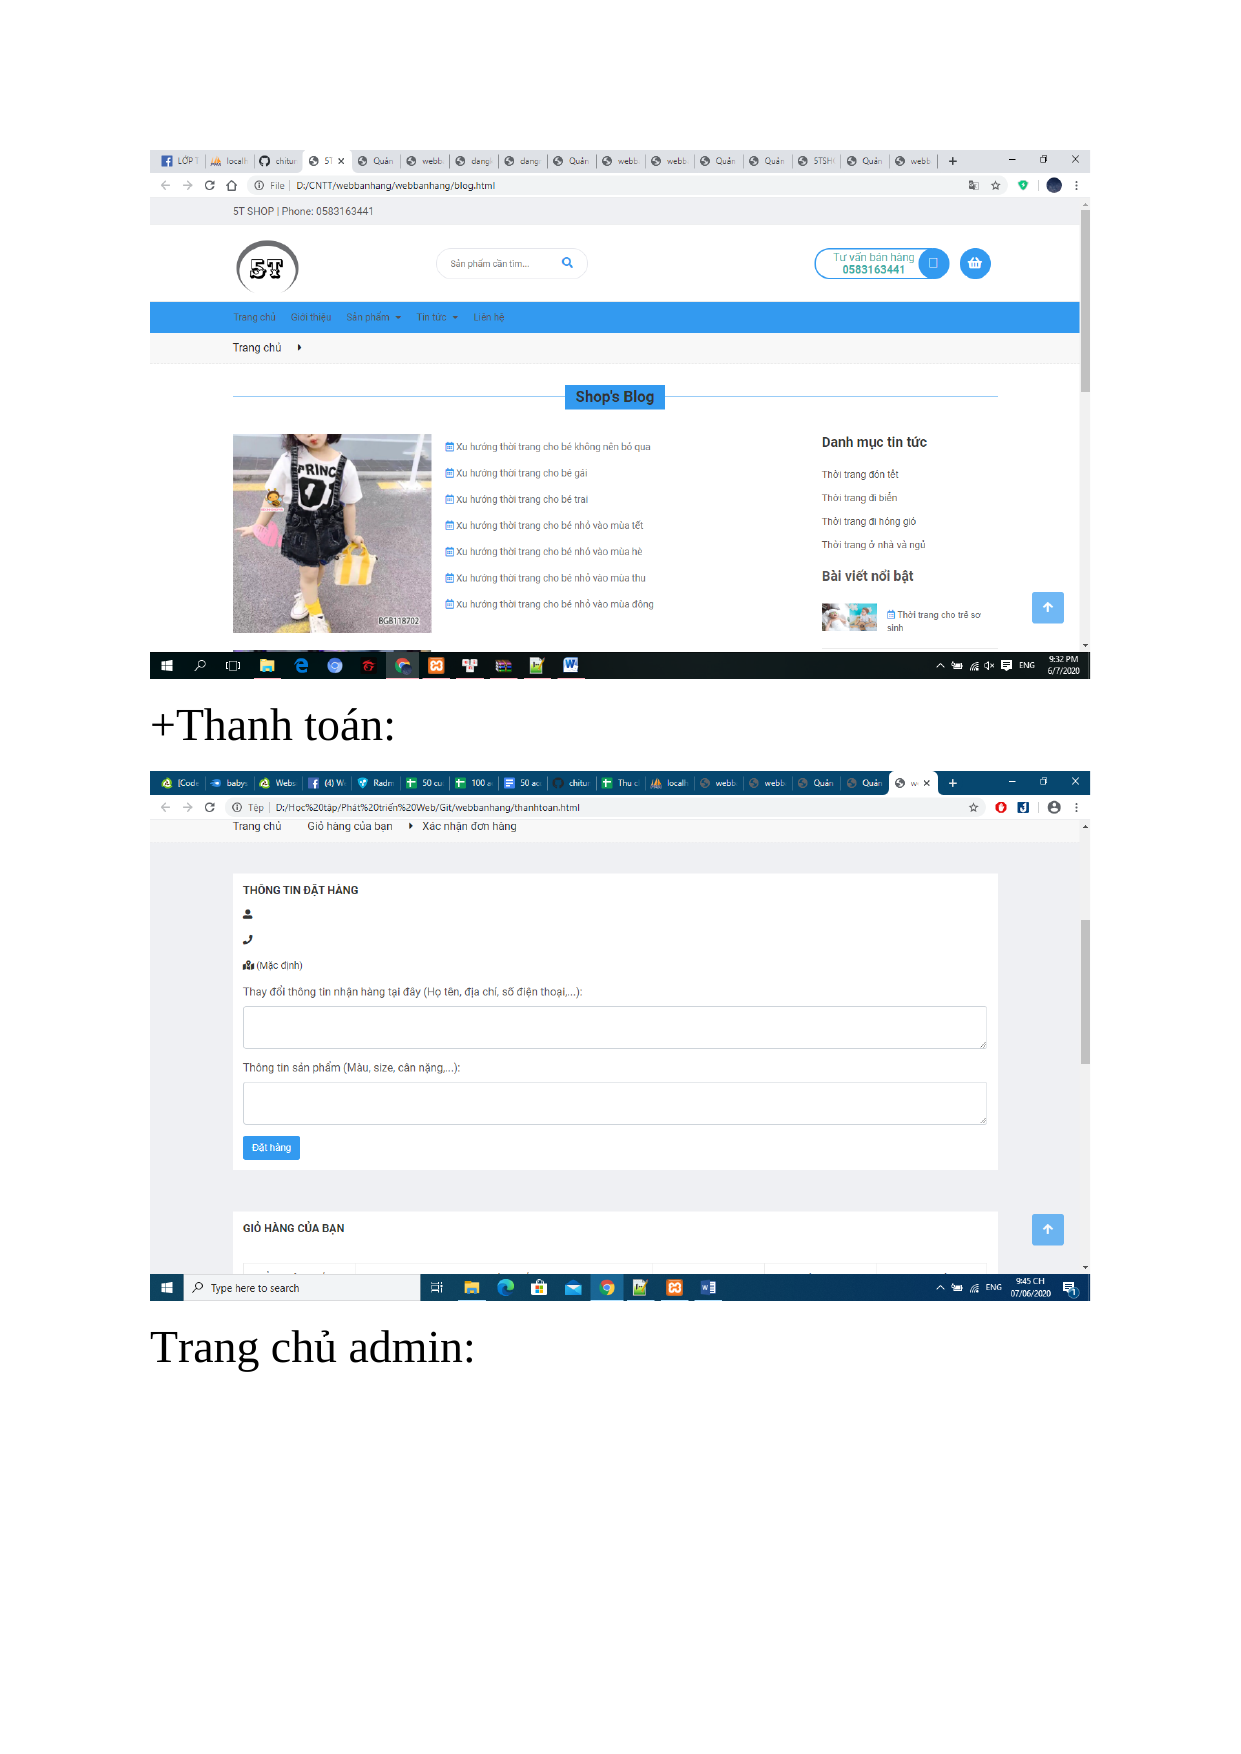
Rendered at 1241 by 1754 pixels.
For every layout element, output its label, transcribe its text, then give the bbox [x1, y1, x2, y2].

picture [150, 150, 1091, 679]
text +Thanh toán: [150, 698, 1090, 751]
text Trang chủ admin: [150, 1319, 1090, 1372]
picture [150, 771, 1091, 1301]
